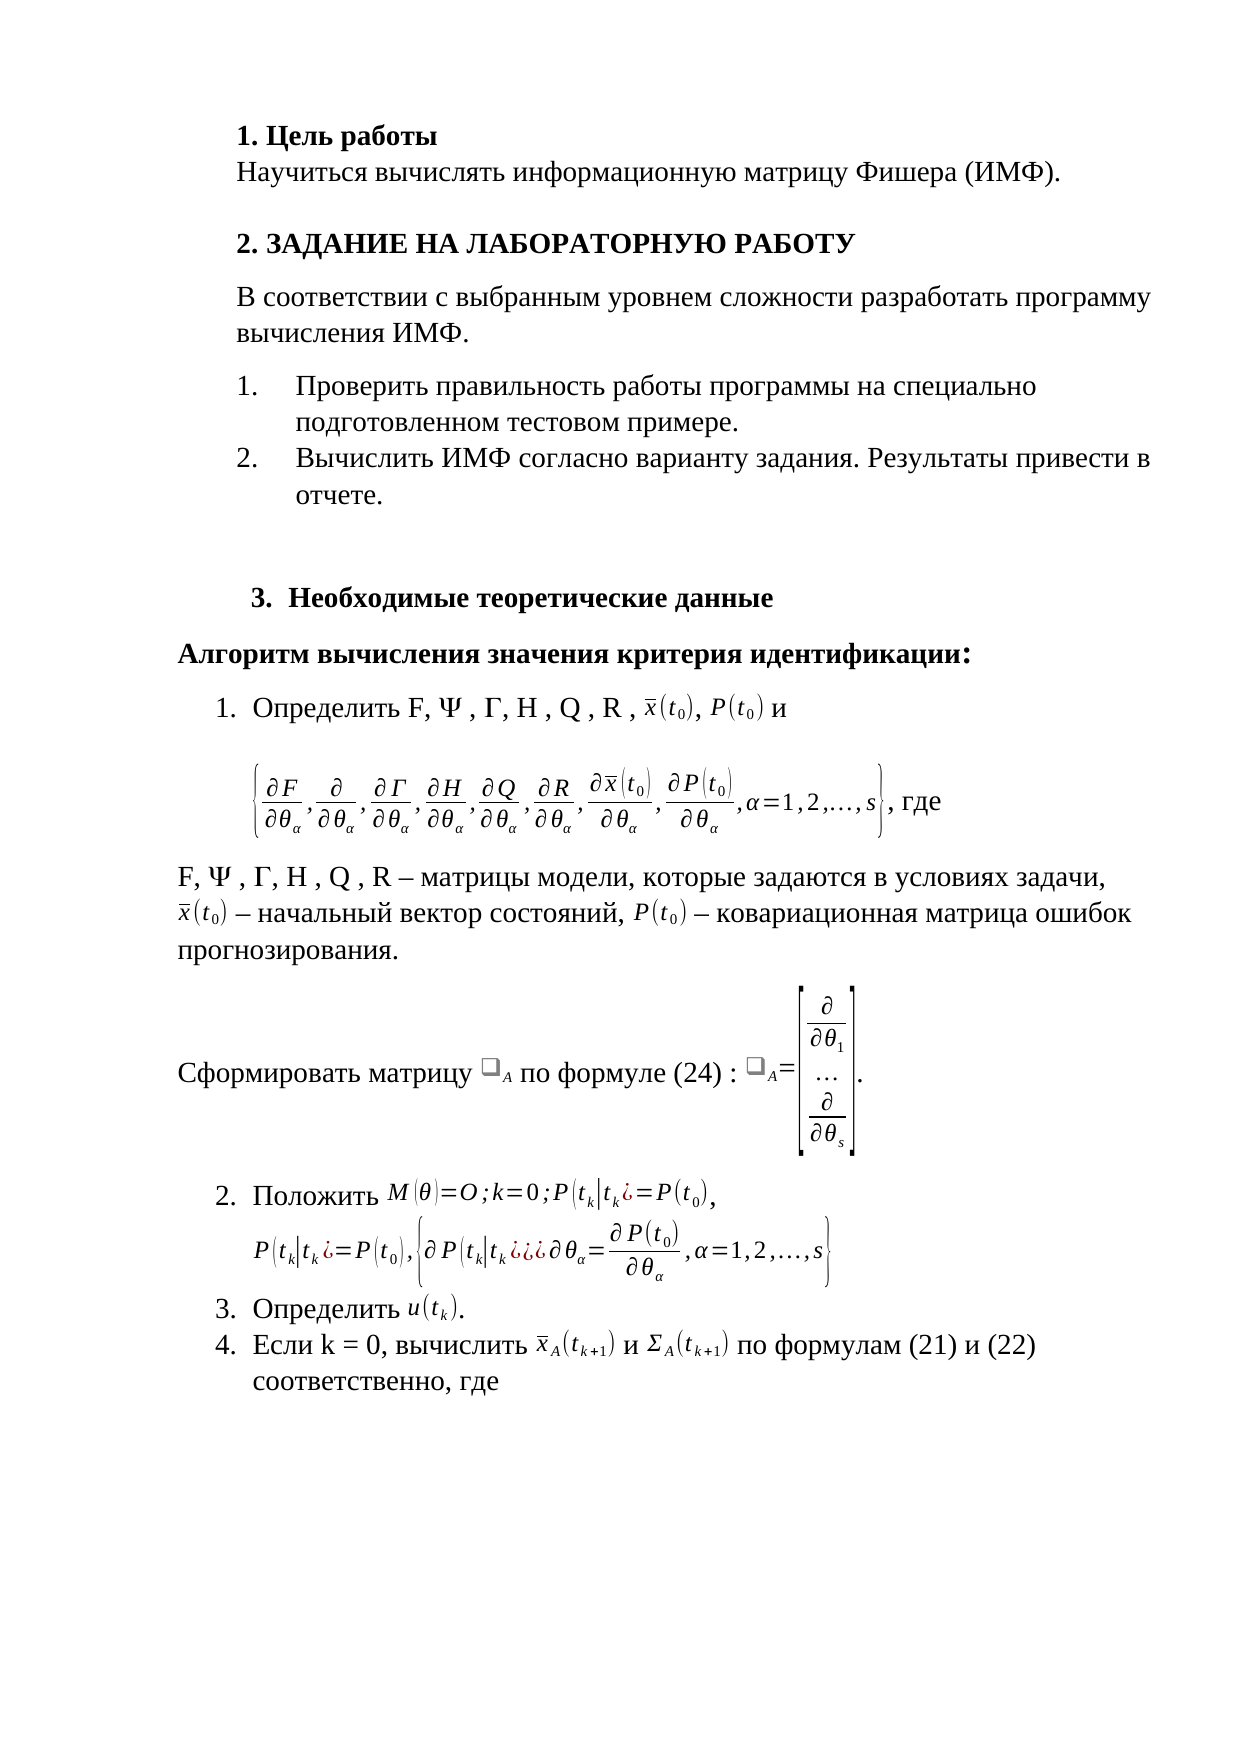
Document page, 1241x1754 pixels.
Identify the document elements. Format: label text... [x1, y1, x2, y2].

list , где [252, 763, 1152, 840]
list Определить F, , , H , Q , R , , и [215, 691, 1152, 724]
list Вычислить ИМФ согласно варианту задания. Результаты привести в отчете. [236, 441, 1152, 510]
text В соответствии с выбранным уровнем сложности разработать программу вычисления ИМФ. [236, 279, 1152, 349]
list Необходимые теоретические данные [251, 580, 1152, 613]
list ЗАДАНИЕ НА ЛАБОРАТОРНУЮ РАБОТУ [236, 227, 1152, 260]
list Цель работы [236, 118, 1152, 152]
list Положить , [215, 1177, 1152, 1212]
text F, , , H , Q , R – матрицы модели, которые задаются в условиях задачи, – начальный вектор состояний, – ковариационная матрица ошибок прогнозирования. [177, 859, 1152, 966]
list Научиться вычислять информационную матрицу Фишера (ИМФ). [236, 154, 1152, 188]
list Если k = 0, вычислить и по формулам (21) и (22) соответственно, где [215, 1327, 1152, 1397]
list Определить . [215, 1291, 1152, 1324]
text Алгоритм вычисления значения критерия идентификации: [177, 633, 1152, 671]
list Проверить правильность работы программы на специально подготовленном тестовом примере. [236, 368, 1152, 438]
text Сформировать матрицу по формуле (24) : . [177, 985, 1152, 1158]
